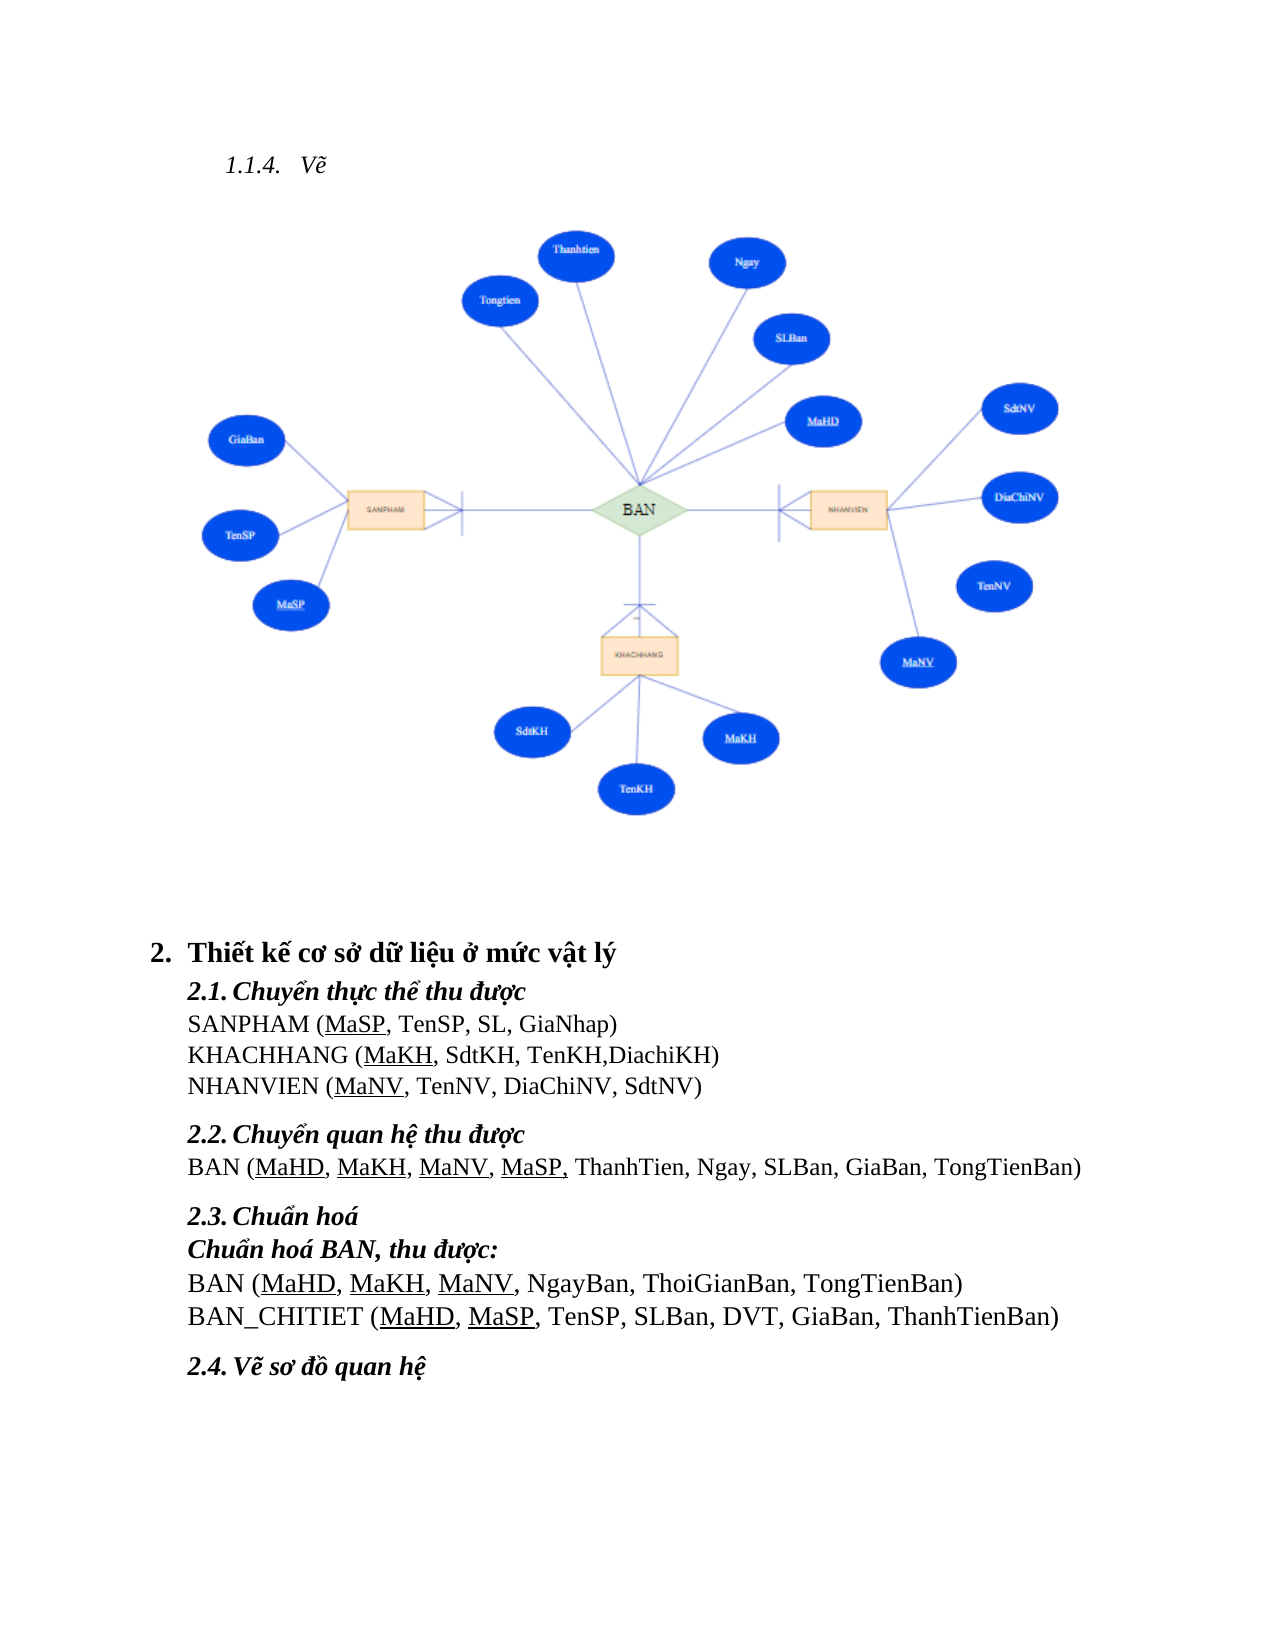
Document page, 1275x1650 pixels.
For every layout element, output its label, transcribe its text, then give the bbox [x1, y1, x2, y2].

subtitle Vẽ [225, 150, 1125, 179]
picture [150, 181, 1125, 869]
text KHACHHANG (MaKH, SdtKH, TenKH,DiachiKH) [187, 1040, 1125, 1068]
text SANPHAM (MaSP, TenSP, SL, GiaNhap) [187, 1009, 1125, 1037]
subtitle Chuyển thực thể thu được [187, 975, 1125, 1006]
subtitle Thiết kế cơ sở dữ liệu ở mức vật lý [150, 935, 1125, 968]
subtitle Vẽ sơ đồ quan hệ [187, 1351, 1125, 1382]
text BAN (MaHD, MaKH, MaNV, NgayBan, ThoiGianBan, TongTienBan) [187, 1267, 1125, 1298]
subtitle Chuyển quan hệ thu được [187, 1118, 1125, 1149]
subtitle Chuẩn hoá [187, 1200, 1125, 1231]
text Chuẩn hoá BAN, thu được: [187, 1233, 1125, 1264]
text NHANVIEN (MaNV, TenNV, DiaChiNV, SdtNV) [187, 1071, 1125, 1099]
text BAN_CHITIET (MaHD, MaSP, TenSP, SLBan, DVT, GiaBan, ThanhTienBan) [187, 1300, 1125, 1331]
text BAN (MaHD, MaKH, MaNV, MaSP, ThanhTien, Ngay, SLBan, GiaBan, TongTienBan) [187, 1152, 1125, 1181]
